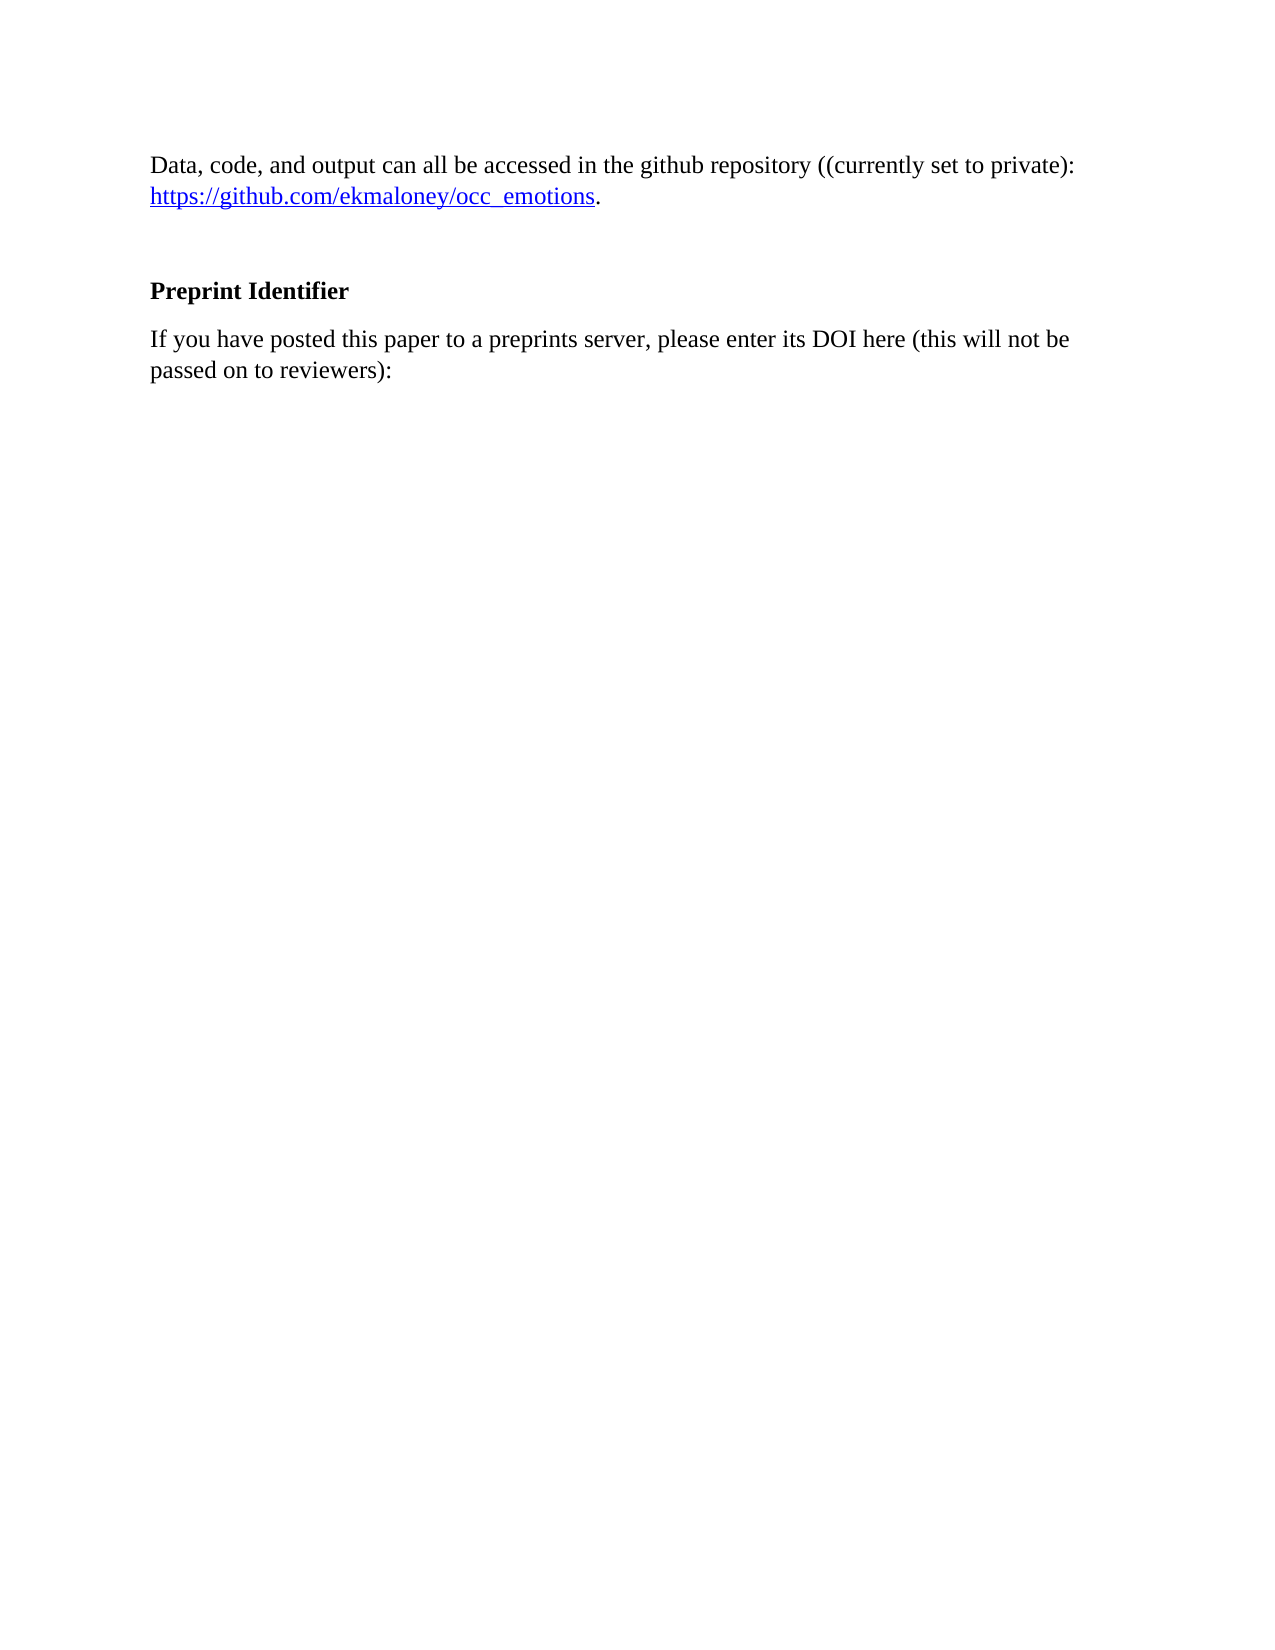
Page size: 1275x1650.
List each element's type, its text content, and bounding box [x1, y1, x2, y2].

text Preprint Identifier [150, 276, 1125, 305]
text If you have posted this paper to a preprints server, please enter its DOI here (this will not be passed on to reviewers): [150, 324, 1125, 384]
text Data, code, and output can all be accessed in the github repository ((currently set to private): https://github.com/ekmaloney/occ_emotions. [150, 150, 1125, 210]
